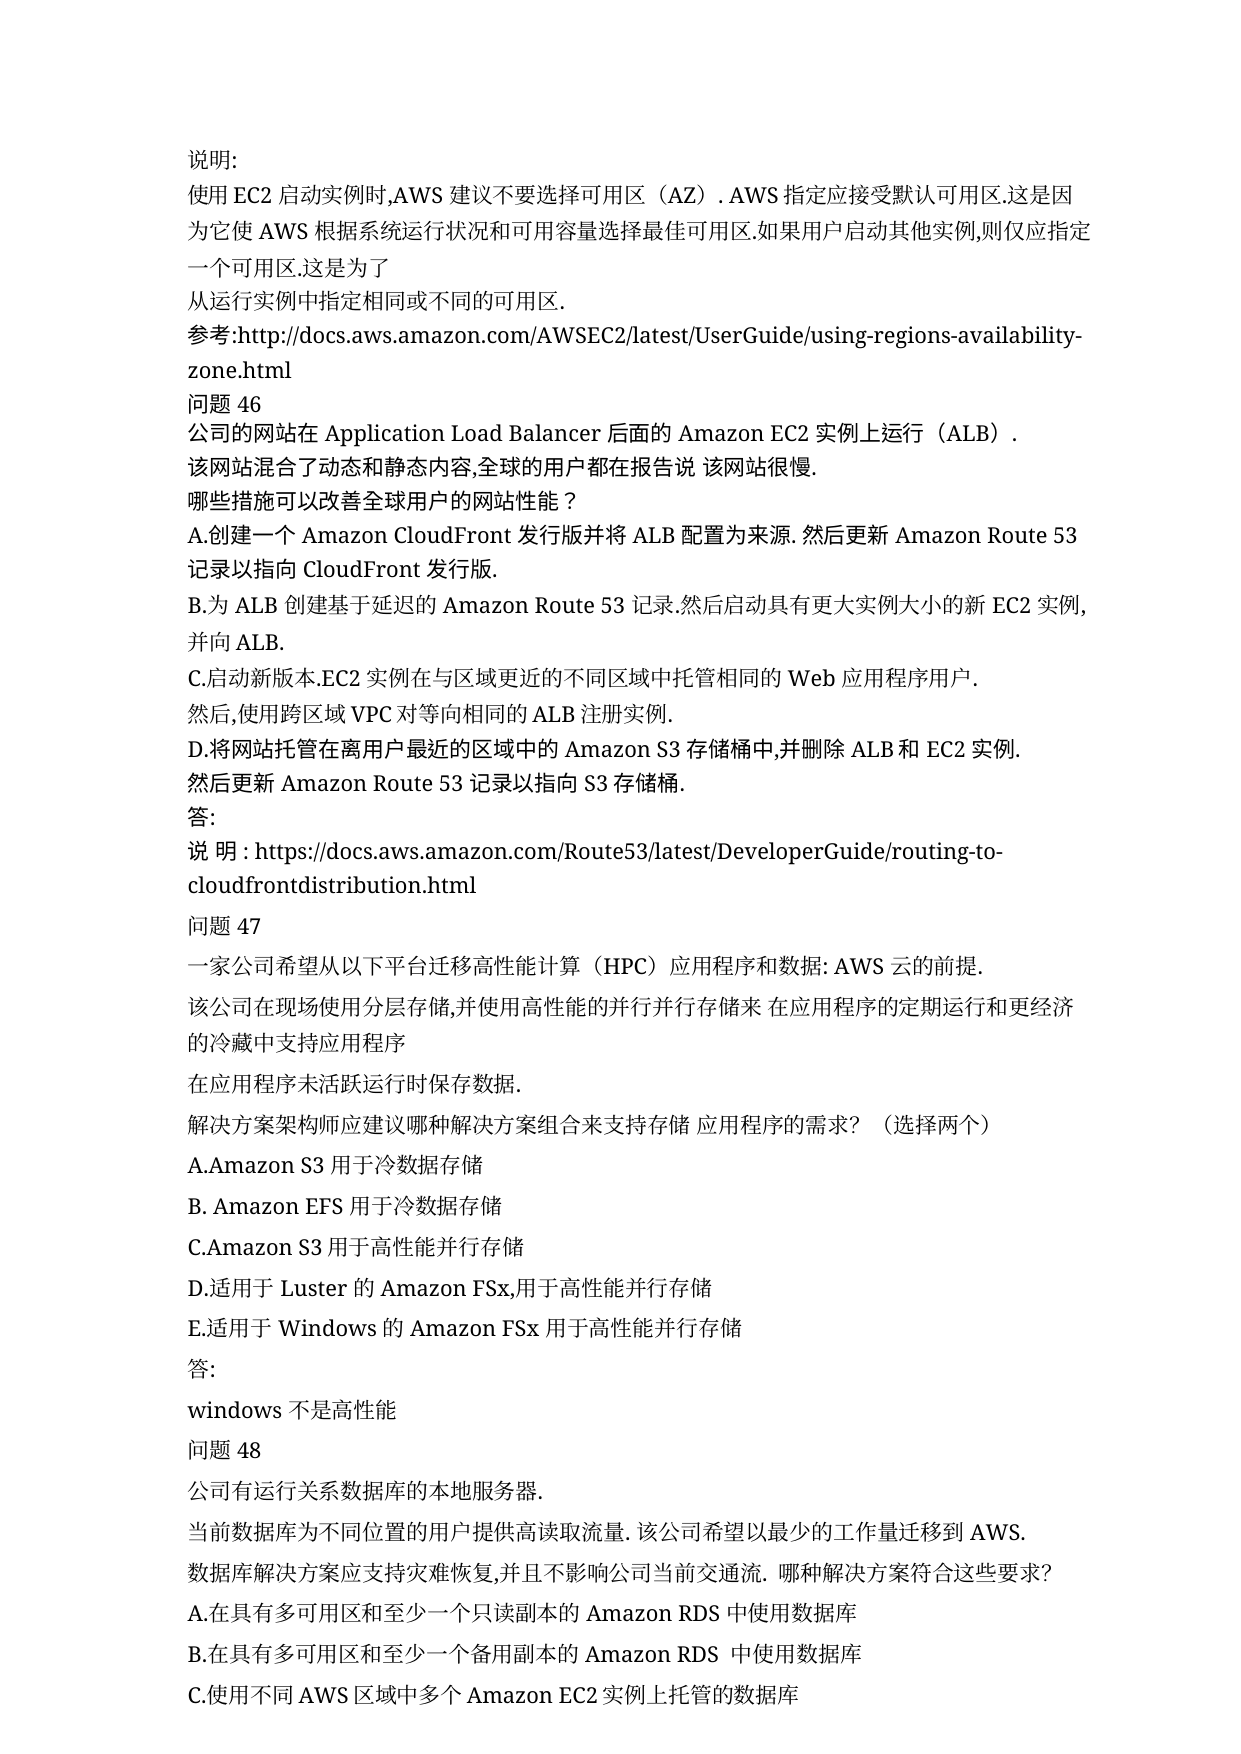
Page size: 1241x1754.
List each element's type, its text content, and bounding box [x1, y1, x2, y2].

text B.为 ALB 创建基于延迟的 Amazon Route 53 记录.然后启动具有更大实例大小的新 EC2 实例,并向ALB. [187, 588, 1093, 656]
text E.适用于 Windows 的 Amazon FSx 用于高性能并行存储 [187, 1311, 1093, 1343]
text 公司的网站在 Application Load Balancer 后面的 Amazon EC2 实例上运行（ALB）. [187, 418, 1093, 447]
text 说 明 : https://docs.aws.amazon.com/Route53/latest/DeveloperGuide/routing-to- cloudfrontdistribution.html [187, 836, 1093, 900]
text B.在具有多可用区和至少一个备用副本的 Amazon RDS 中使用数据库 [187, 1637, 1093, 1669]
text 数据库解决方案应支持灾难恢复,并且不影响公司当前交通流. 哪种解决方案符合这些要求？ [187, 1556, 1093, 1587]
text 使用 EC2 启动实例时,AWS 建议不要选择可用区（AZ）. AWS指定应接受默认可用区.这是因为它使 AWS 根据系统运行状况和可用容量选择最佳可用区.如果用户启动其他实例,则仅应指定一个可用区.这是为了 [187, 178, 1093, 282]
text C.启动新版本.EC2 实例在与区域更近的不同区域中托管相同的 Web 应用程序用户. [187, 661, 1093, 693]
text C.Amazon S3用于高性能并行存储 [187, 1230, 1093, 1262]
text 从运行实例中指定相同或不同的可用区. [187, 287, 1093, 315]
text 然后更新 Amazon Route 53 记录以指向 S3 存储桶. [187, 768, 1093, 797]
text 当前数据库为不同位置的用户提供高读取流量. 该公司希望以最少的工作量迁移到 AWS. [187, 1515, 1093, 1547]
text 问题 48 [187, 1434, 1093, 1465]
text 答: [187, 1352, 1093, 1384]
text 在应用程序未活跃运行时保存数据. [187, 1067, 1093, 1099]
text 公司有运行关系数据库的本地服务器. [187, 1474, 1093, 1506]
text B. Amazon EFS 用于冷数据存储 [187, 1189, 1093, 1221]
text 说明: [187, 146, 1093, 174]
text A.在具有多可用区和至少一个只读副本的 Amazon RDS 中使用数据库 [187, 1597, 1093, 1628]
text 一家公司希望从以下平台迁移高性能计算（HPC）应用程序和数据: AWS 云的前提. [187, 949, 1093, 981]
text C.使用不同AWS区域中多个Amazon EC2实例上托管的数据库 [187, 1678, 1093, 1709]
text D.将网站托管在离用户最近的区域中的 Amazon S3 存储桶中,并删除 ALB和 EC2 实例. [187, 733, 1093, 763]
text 参考:http://docs.aws.amazon.com/AWSEC2/latest/UserGuide/using-regions-availability- zone.html [187, 319, 1093, 384]
text 问题 46 [187, 390, 1093, 418]
text windows 不是高性能 [187, 1393, 1093, 1424]
text A.创建一个 Amazon CloudFront 发行版并将 ALB 配置为来源. 然后更新 Amazon Route 53 记录以指向 CloudFront 发行版. [187, 520, 1093, 584]
text 解决方案架构师应建议哪种解决方案组合来支持存储 应用程序的需求？（选择两个） [187, 1108, 1093, 1139]
text 答: [187, 802, 1093, 832]
text 该网站混合了动态和静态内容,全球的用户都在报告说 该网站很慢. [187, 452, 1093, 482]
text 然后,使用跨区域VPC对等向相同的ALB注册实例. [187, 697, 1093, 729]
text 问题 47 [187, 909, 1093, 940]
text D.适用于 Luster 的 Amazon FSx,用于高性能并行存储 [187, 1271, 1093, 1302]
text A.Amazon S3 用于冷数据存储 [187, 1148, 1093, 1180]
text 哪些措施可以改善全球用户的网站性能？ [187, 486, 1093, 516]
text 该公司在现场使用分层存储,并使用高性能的并行并行存储来 在应用程序的定期运行和更经济的冷藏中支持应用程序 [187, 990, 1093, 1058]
